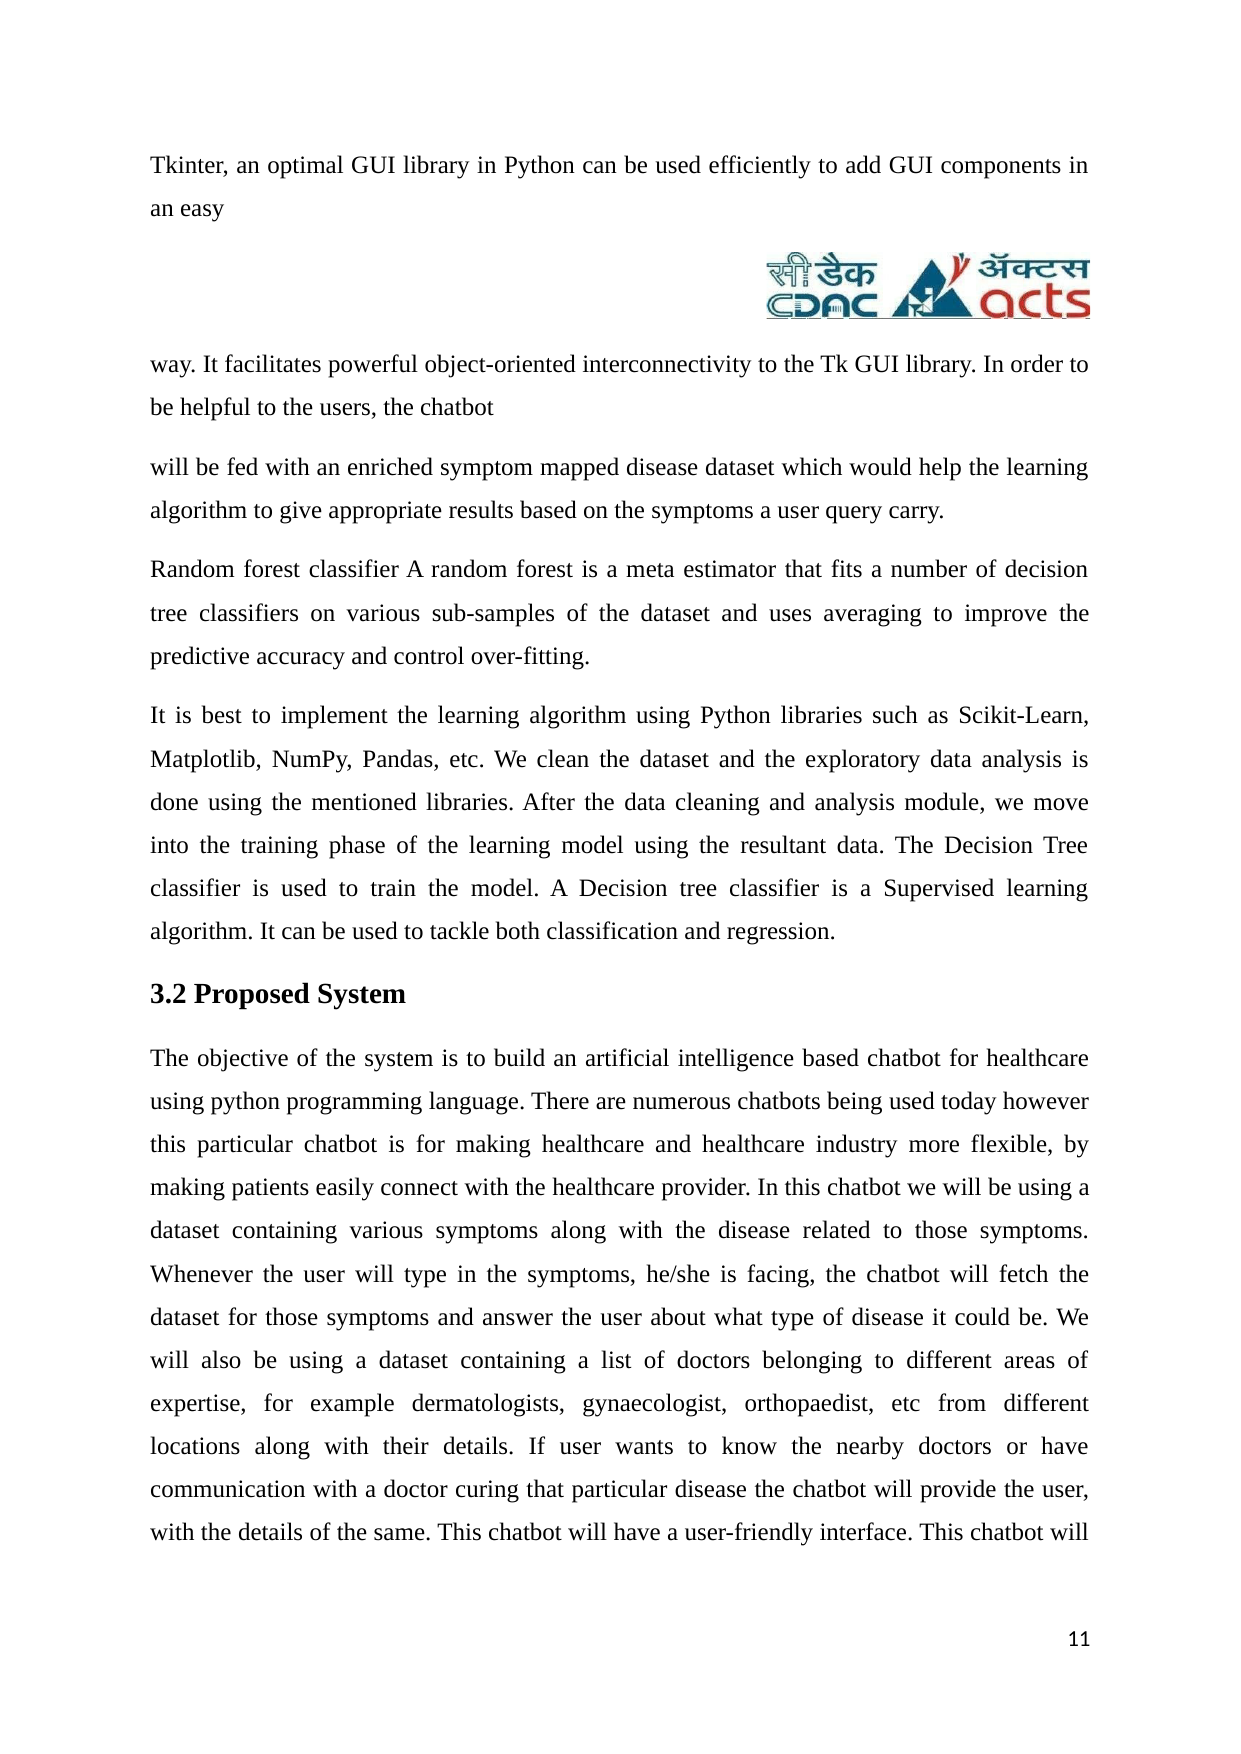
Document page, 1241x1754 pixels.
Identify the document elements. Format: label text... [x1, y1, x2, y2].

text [150, 1043, 1090, 1546]
text way. It facilitates powerful object-oriented interconnectivity to the Tk GUI library. In order to be helpful to the users, the chatbot [150, 349, 1090, 421]
text 3.2 Proposed System [150, 976, 1090, 1009]
text It is best to implement the learning algorithm using Python libraries such as Scikit-Learn, Matplotlib, NumPy, Pandas, etc. We clean the dataset and the exploratory data analysis is done using the mentioned libraries. After the data cleaning and analysis module, we move into the training phase of the learning model using the resultant data. The Decision Tree classifier is used to train the model. A Decision tree classifier is a Supervised learning algorithm. It can be used to tackle both classification and regression. [150, 701, 1090, 945]
text will be fed with an enriched symptom mapped disease dataset which would help the learning algorithm to give appropriate results based on the symptoms a user query carry. [150, 452, 1090, 523]
picture [766, 252, 1091, 319]
text Random forest classifier A random forest is a meta estimator that fits a number of decision tree classifiers on various sub-samples of the dataset and uses averaging to improve the predictive accuracy and control over-fitting. [150, 554, 1090, 669]
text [150, 150, 1090, 222]
